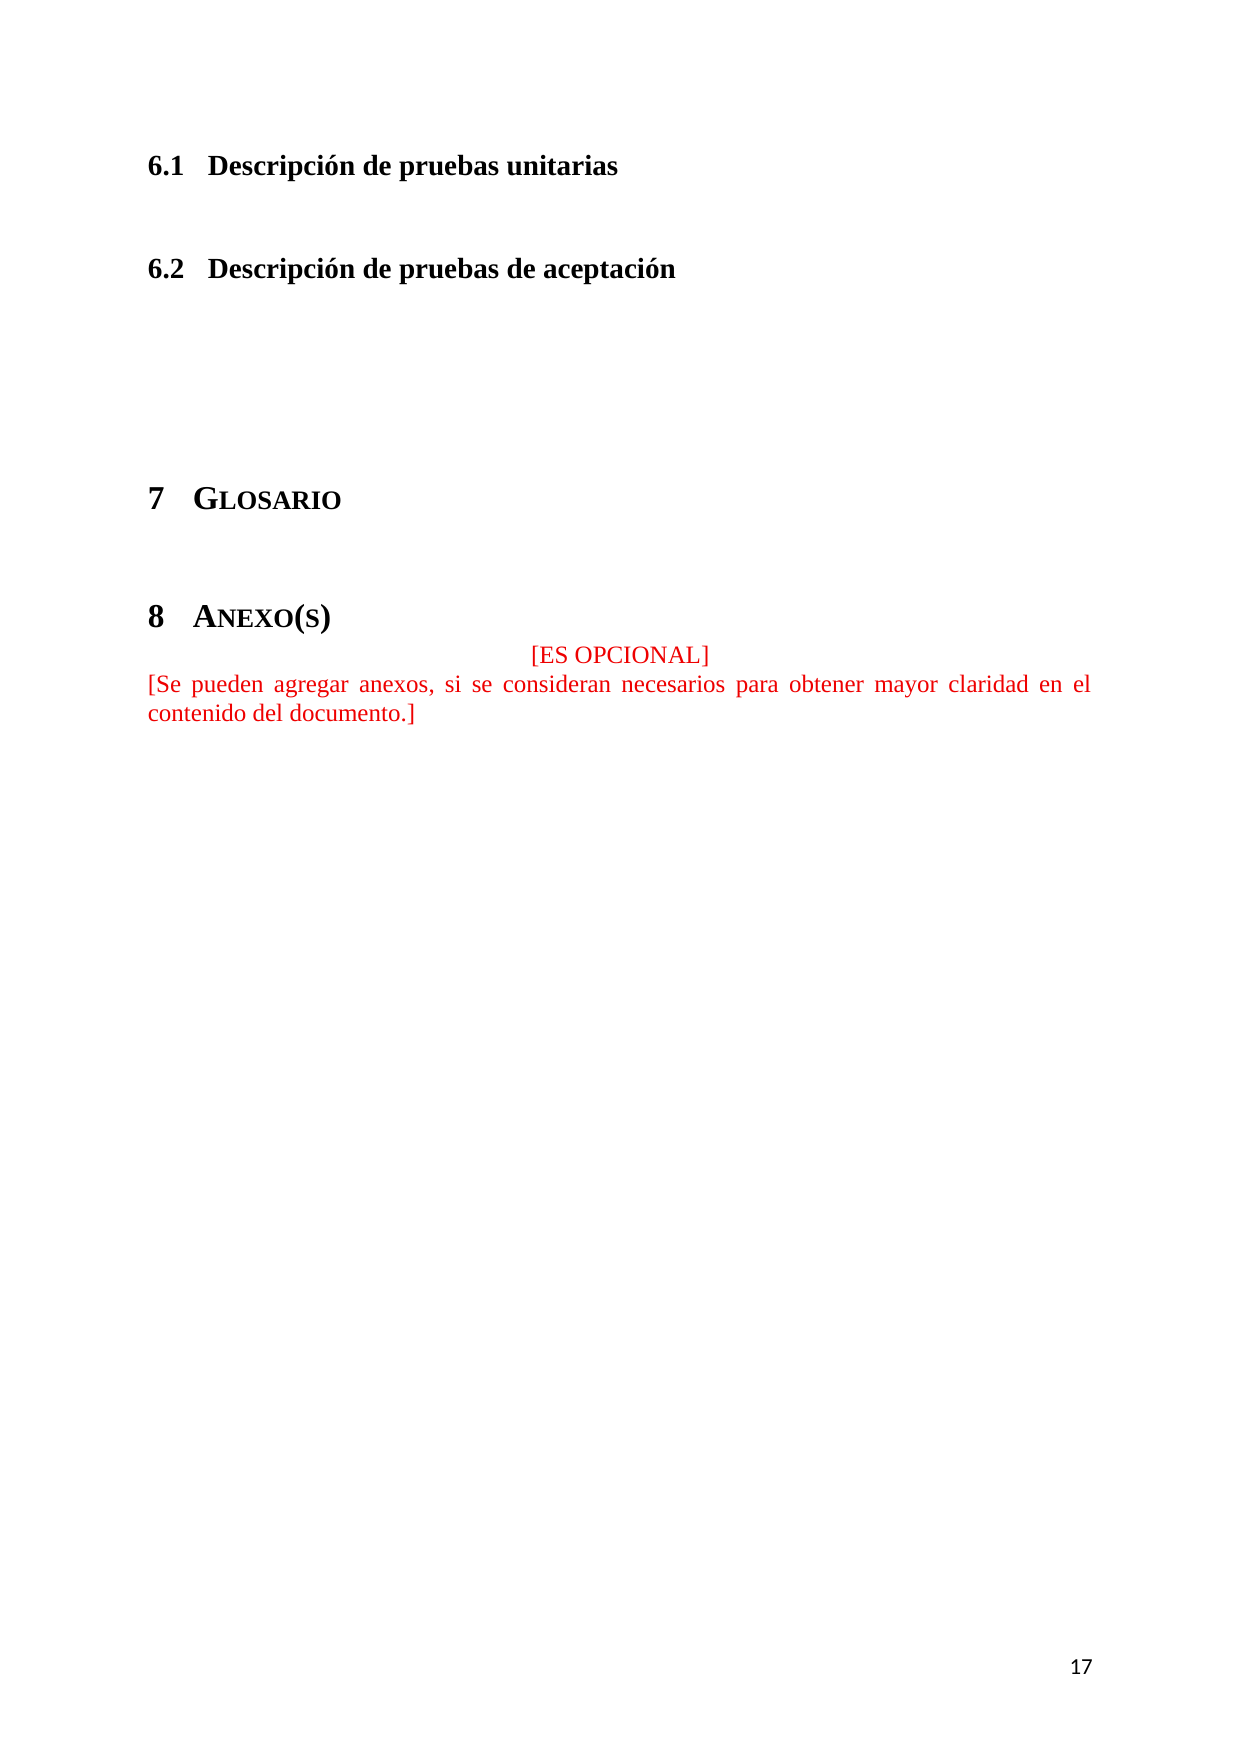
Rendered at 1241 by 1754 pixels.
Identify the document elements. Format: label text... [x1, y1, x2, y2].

subtitle Glosario [148, 478, 1092, 517]
text [Se pueden agregar anexos, si se consideran necesarios para obtener mayor claridad en el contenido del documento.] [148, 669, 1092, 727]
text [ES OPCIONAL] [148, 641, 1092, 669]
subtitle Descripción de pruebas unitarias [148, 148, 1092, 181]
subtitle Anexo(s) [148, 596, 1092, 634]
subtitle Descripción de pruebas de aceptación [148, 251, 1092, 284]
